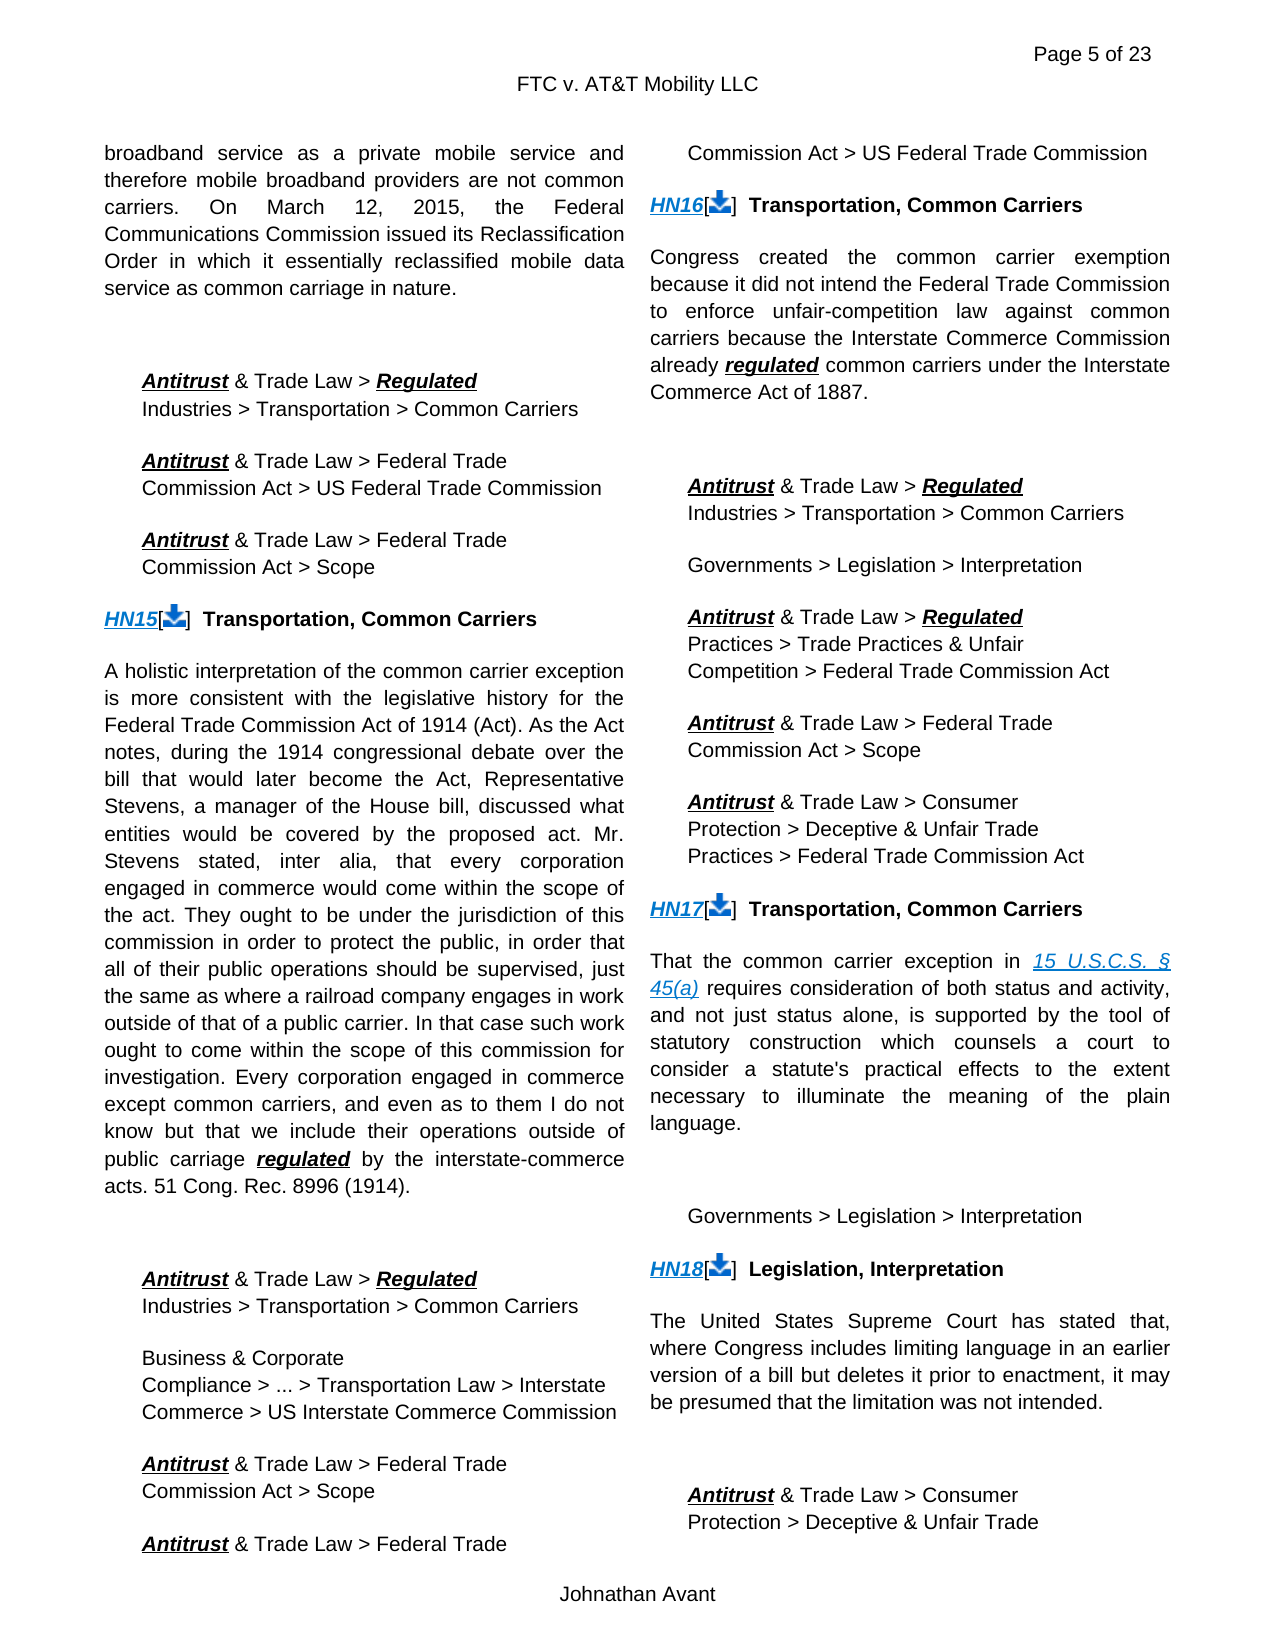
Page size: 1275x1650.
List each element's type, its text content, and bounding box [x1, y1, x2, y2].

text Antitrust & Trade Law > Federal Trade Commission Act > US Federal Trade Commission [687, 137, 1171, 164]
text Antitrust & Trade Law > Federal Trade Commission Act > Scope [687, 708, 1171, 762]
text Antitrust & Trade Law > Federal Trade Commission Act > US Federal Trade Commission [142, 1528, 625, 1555]
text HN16[] Transportation, Common Carriers [650, 189, 1171, 217]
text Antitrust & Trade Law > Regulated Industries > Transportation > Common Carriers [687, 470, 1171, 524]
text Antitrust & Trade Law > Regulated Industries > Transportation > Common Carriers [142, 366, 625, 420]
text That the common carrier exception in 15 U.S.C.S. § 45(a) requires consideration of both status and activity, and not just status alone, is supported by the tool of statutory construction which counsels a court to consider a statute's practical effects to the extent necessary to illuminate the meaning of the plain language. [650, 945, 1171, 1135]
text Governments > Legislation > Interpretation [687, 549, 1171, 577]
text Antitrust & Trade Law > Federal Trade Commission Act > US Federal Trade Commission [142, 445, 625, 499]
picture [709, 190, 731, 213]
picture [709, 893, 731, 916]
text Antitrust & Trade Law > Regulated Practices > Trade Practices & Unfair Competition > Federal Trade Commission Act [687, 602, 1171, 683]
text HN18[] Legislation, Interpretation [731, 1253, 1171, 1280]
text Antitrust & Trade Law > Federal Trade Commission Act > Scope [142, 1449, 625, 1503]
text Antitrust & Trade Law > Consumer Protection > Deceptive & Unfair Trade Practices > Federal Trade Commission Act [687, 1480, 1171, 1534]
text Antitrust & Trade Law > Consumer Protection > Deceptive & Unfair Trade Practices > Federal Trade Commission Act [687, 787, 1171, 868]
picture [709, 1253, 731, 1276]
text Governments > Legislation > Interpretation [687, 1201, 1171, 1228]
text Business & Corporate Compliance > ... > Transportation Law > Interstate Commerce > US Interstate Commerce Commission [142, 1343, 625, 1424]
text A holistic interpretation of the common carrier exception is more consistent with the legislative history for the Federal Trade Commission Act of 1914 (Act). As the Act notes, during the 1914 congressional debate over the bill that would later become the Act, Representative Stevens, a manager of the House bill, discussed what entities would be covered by the proposed act. Mr. Stevens stated, inter alia, that every corporation engaged in commerce would come within the scope of the act. They ought to be under the jurisdiction of this commission in order to protect the public, in order that all of their public operations should be supervised, just the same as where a railroad company engages in work outside of that of a public carrier. In that case such work ought to come within the scope of this commission for investigation. Every corporation engaged in commerce except common carriers, and even as to them I do not know but that we include their operations outside of public carriage regulated by the interstate-commerce acts. 51 Cong. Rec. 8996 (1914). [104, 656, 625, 1197]
text Congress created the common carrier exemption because it did not intend the Federal Trade Commission to enforce unfair-competition law against common carriers because the Interstate Commerce Commission already regulated common carriers under the Interstate Commerce Act of 1887. [650, 242, 1171, 404]
text HN15[] Transportation, Common Carriers [104, 604, 625, 631]
text The United States Supreme Court has stated that, where Congress includes limiting language in an earlier version of a bill but deletes it prior to enactment, it may be presumed that the limitation was not intended. [650, 1305, 1171, 1414]
text Antitrust & Trade Law > Federal Trade Commission Act > Scope [142, 524, 625, 579]
text HN17[] Transportation, Common Carriers [731, 893, 1171, 920]
picture [163, 604, 186, 627]
text Antitrust & Trade Law > Regulated Industries > Transportation > Common Carriers [142, 1264, 625, 1318]
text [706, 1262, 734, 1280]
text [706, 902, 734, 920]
